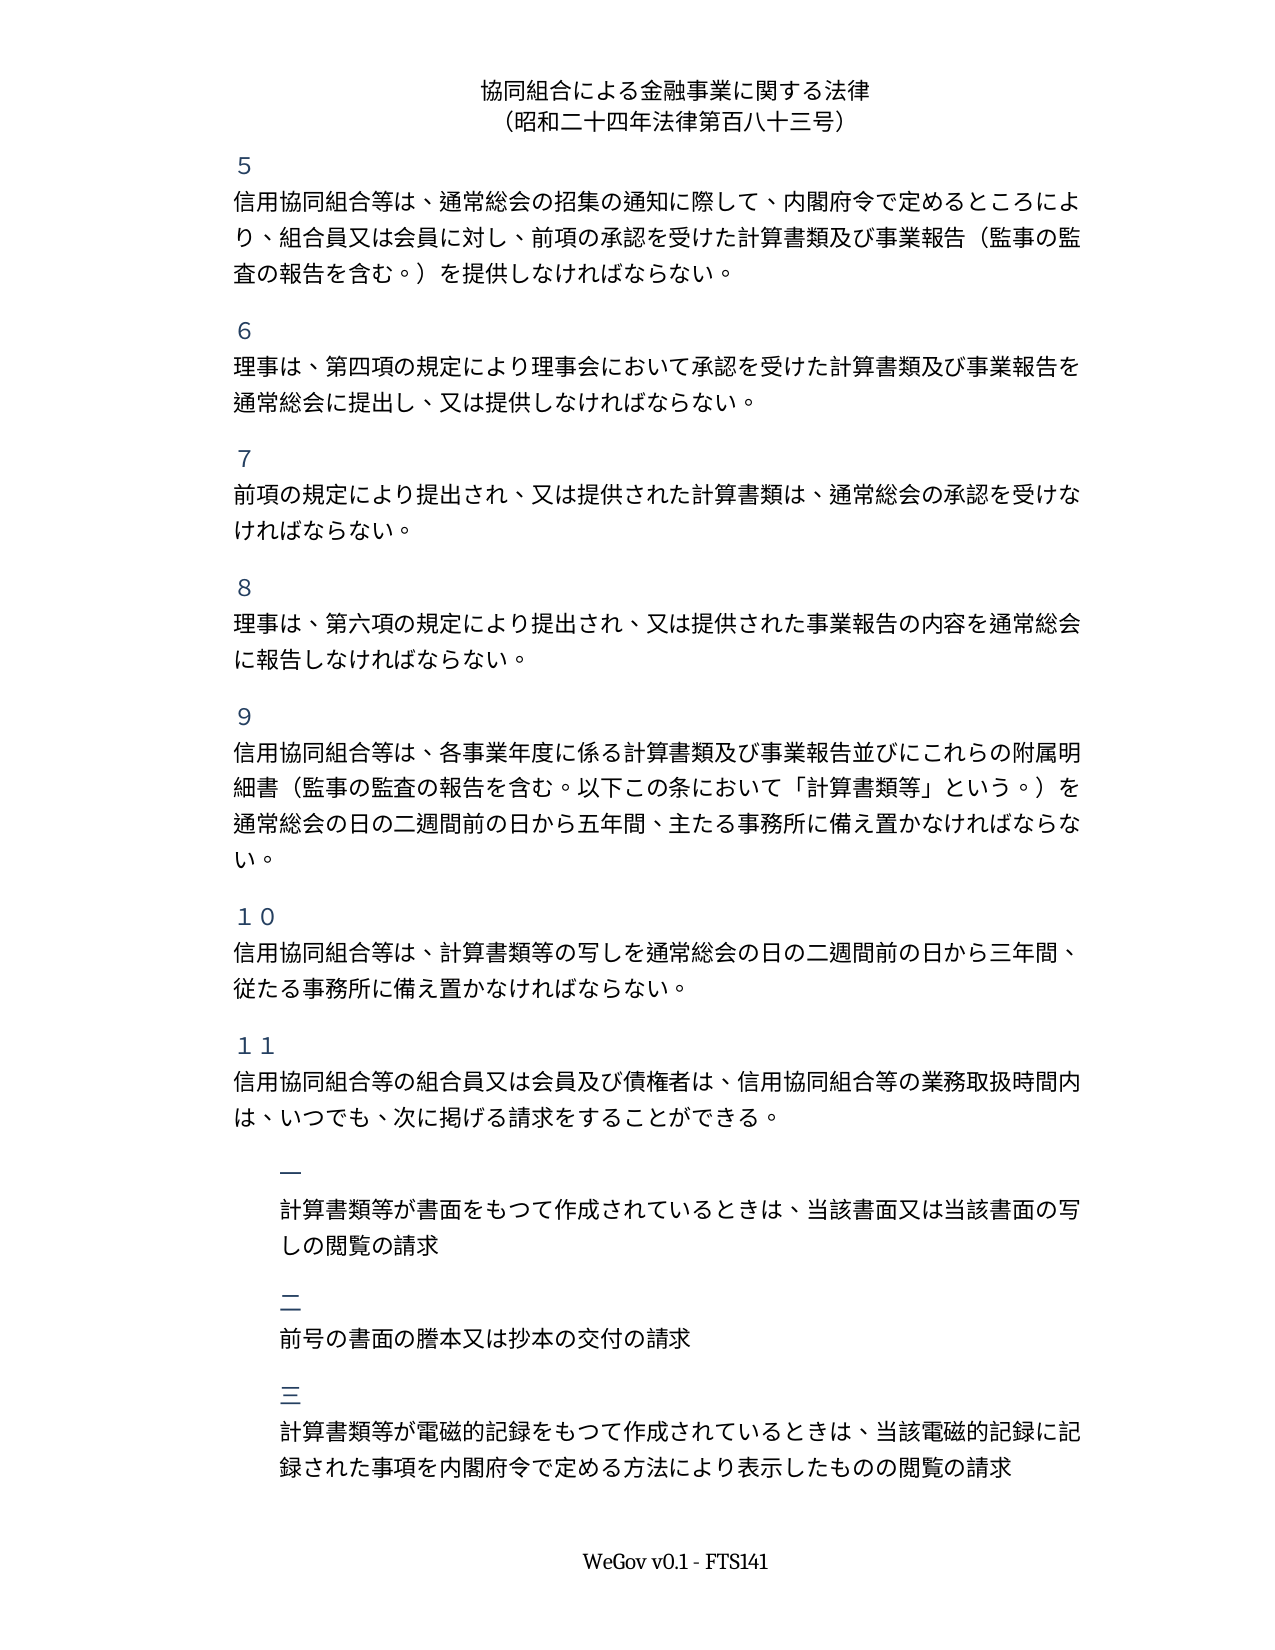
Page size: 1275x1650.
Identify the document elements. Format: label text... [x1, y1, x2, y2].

text 理事は、第四項の規定により理事会において承認を受けた計算書類及び事業報告を通常総会に提出し、又は提供しなければならない。 [233, 351, 1087, 418]
subtitle ７ [233, 443, 1087, 474]
subtitle ５ [233, 150, 1087, 181]
subtitle 二 [279, 1287, 1087, 1318]
text 信用協同組合等は、通常総会の招集の通知に際して、内閣府令で定めるところにより、組合員又は会員に対し、前項の承認を受けた計算書類及び事業報告（監事の監査の報告を含む。）を提供しなければならない。 [233, 186, 1087, 289]
text 前項の規定により提出され、又は提供された計算書類は、通常総会の承認を受けなければならない。 [233, 479, 1087, 546]
subtitle １１ [233, 1030, 1087, 1061]
text 信用協同組合等の組合員又は会員及び債権者は、信用協同組合等の業務取扱時間内は、いつでも、次に掲げる請求をすることができる。 [233, 1066, 1087, 1133]
subtitle ９ [233, 701, 1087, 732]
text 理事は、第六項の規定により提出され、又は提供された事業報告の内容を通常総会に報告しなければならない。 [233, 608, 1087, 675]
subtitle 三 [279, 1380, 1087, 1411]
text 計算書類等が電磁的記録をもつて作成されているときは、当該電磁的記録に記録された事項を内閣府令で定める方法により表示したものの閲覧の請求 [279, 1416, 1087, 1483]
text 計算書類等が書面をもつて作成されているときは、当該書面又は当該書面の写しの閲覧の請求 [279, 1194, 1087, 1261]
subtitle 一 [279, 1158, 1087, 1189]
subtitle １０ [233, 901, 1087, 932]
subtitle ６ [233, 314, 1087, 346]
text 信用協同組合等は、計算書類等の写しを通常総会の日の二週間前の日から三年間、従たる事務所に備え置かなければならない。 [233, 937, 1087, 1004]
text 前号の書面の謄本又は抄本の交付の請求 [279, 1323, 1087, 1354]
subtitle ８ [233, 572, 1087, 603]
text 信用協同組合等は、各事業年度に係る計算書類及び事業報告並びにこれらの附属明細書（監事の監査の報告を含む。以下この条において「計算書類等」という。）を通常総会の日の二週間前の日から五年間、主たる事務所に備え置かなければならない。 [233, 736, 1087, 876]
